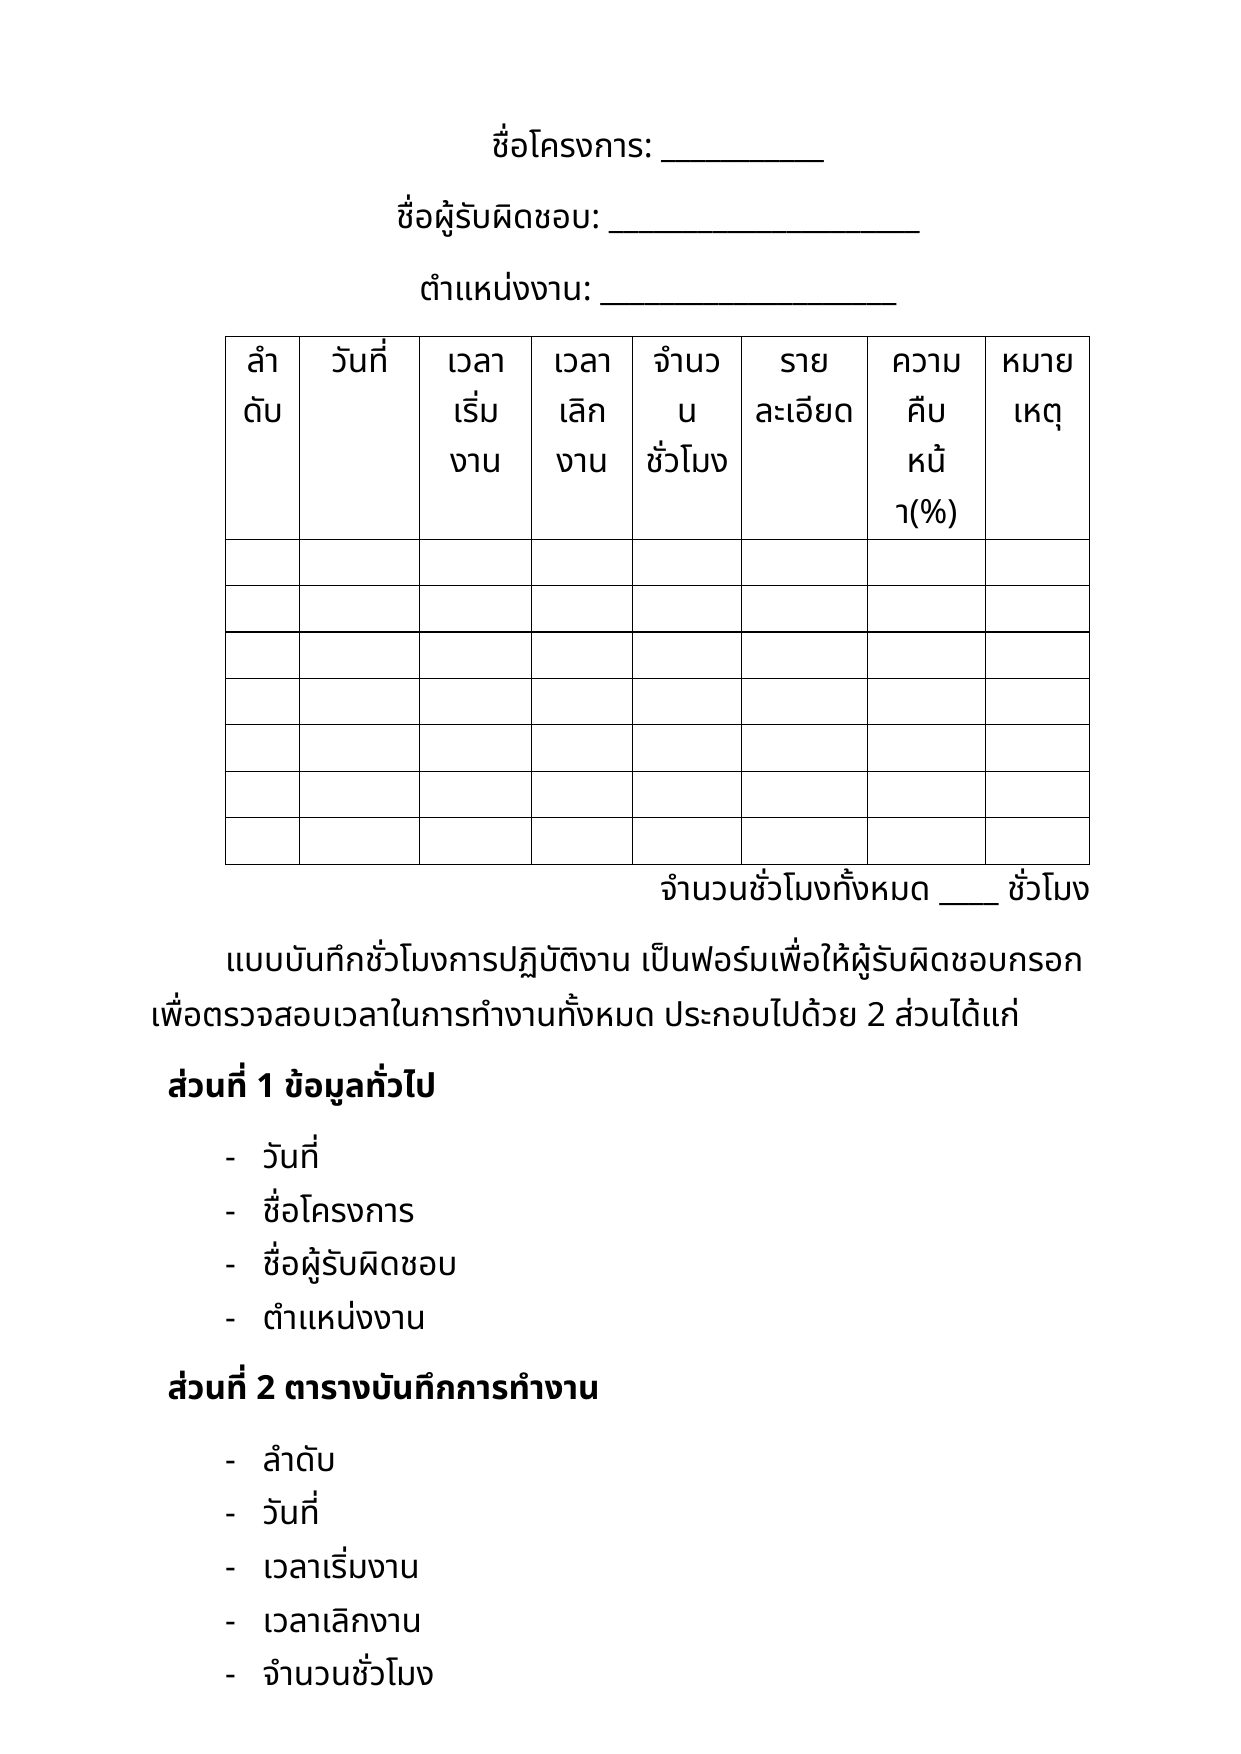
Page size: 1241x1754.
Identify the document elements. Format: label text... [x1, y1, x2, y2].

table_cell [986, 679, 1089, 724]
text ตำแหน่งงาน: ____________________ [225, 264, 1090, 315]
table_cell [300, 818, 419, 864]
list วันที่ [225, 1489, 1090, 1540]
table_cell [420, 725, 531, 771]
table_cell [742, 586, 867, 631]
table_header เวลาเลิกงาน [532, 337, 632, 538]
table_cell [532, 818, 632, 864]
table_cell [420, 540, 531, 585]
text ส่วนที่ 1 ข้อมูลทั่วไป [150, 1062, 1090, 1112]
table_cell [532, 586, 632, 631]
table_cell [226, 725, 299, 771]
table_cell [742, 540, 867, 585]
table_cell [532, 540, 632, 585]
list เวลาเลิกงาน [225, 1596, 1090, 1647]
table_cell [633, 633, 741, 678]
table_cell [742, 772, 867, 817]
table_cell [226, 772, 299, 817]
list ชื่อผู้รับผิดชอบ [225, 1240, 1090, 1291]
table_header ความคืบหน้า(%) [868, 337, 985, 538]
table_cell [868, 818, 985, 864]
table_header รายละเอียด [742, 337, 867, 538]
list ชื่อโครงการ [225, 1187, 1090, 1237]
text ชื่อผู้รับผิดชอบ: _____________________ [225, 193, 1090, 244]
table_cell [868, 586, 985, 631]
list ลำดับ [225, 1435, 1090, 1486]
text แบบบันทึกชั่วโมงการปฏิบัติงาน เป็นฟอร์มเพื่อให้ผู้รับผิดชอบกรอก เพื่อตรวจสอบเวลาในการทำงานทั้งหมด ประกอบไปด้วย 2 ส่วนได้แก่ [150, 936, 1090, 1041]
table_cell [742, 679, 867, 724]
table_cell [986, 540, 1089, 585]
table_cell [633, 725, 741, 771]
table_cell [300, 772, 419, 817]
table_cell [633, 772, 741, 817]
table_cell [532, 633, 632, 678]
table_cell [300, 540, 419, 585]
table_header เวลาเริ่มงาน [420, 337, 531, 538]
table_cell [742, 633, 867, 678]
table_cell [532, 772, 632, 817]
table_cell [633, 679, 741, 724]
table_cell [633, 586, 741, 631]
table_cell [300, 725, 419, 771]
table_cell [868, 633, 985, 678]
table_header วันที่ [300, 337, 419, 538]
table_cell [420, 679, 531, 724]
table_cell [226, 633, 299, 678]
table_cell [868, 772, 985, 817]
table_cell [868, 679, 985, 724]
table_header จำนวนชั่วโมง [633, 337, 741, 538]
table_cell [742, 818, 867, 864]
table_cell [532, 679, 632, 724]
table_cell [420, 633, 531, 678]
text ส่วนที่ 2 ตารางบันทึกการทำงาน [150, 1364, 1090, 1415]
table_cell [986, 818, 1089, 864]
table_header ลำดับ [226, 337, 299, 538]
table_cell [300, 633, 419, 678]
list จำนวนชั่วโมง [225, 1650, 1090, 1701]
table_cell [300, 679, 419, 724]
list เวลาเริ่มงาน [225, 1543, 1090, 1593]
text จำนวนชั่วโมงทั้งหมด ____ ชั่วโมง [225, 865, 1090, 915]
table_cell [986, 772, 1089, 817]
table_cell [420, 586, 531, 631]
table_cell [986, 633, 1089, 678]
table_cell [986, 725, 1089, 771]
table_cell [986, 586, 1089, 631]
text ชื่อโครงการ: ___________ [225, 122, 1090, 172]
table_cell [633, 540, 741, 585]
table_cell [420, 818, 531, 864]
table_cell [300, 586, 419, 631]
table_cell [532, 725, 632, 771]
table_cell [868, 725, 985, 771]
list ตำแหน่งงาน [225, 1294, 1090, 1344]
table_header หมายเหตุ [986, 337, 1089, 538]
table_cell [226, 586, 299, 631]
table_cell [420, 772, 531, 817]
table_cell [868, 540, 985, 585]
table_cell [742, 725, 867, 771]
list วันที่ [225, 1133, 1090, 1183]
table_cell [226, 818, 299, 864]
table_cell [226, 540, 299, 585]
table_cell [226, 679, 299, 724]
table_cell [633, 818, 741, 864]
